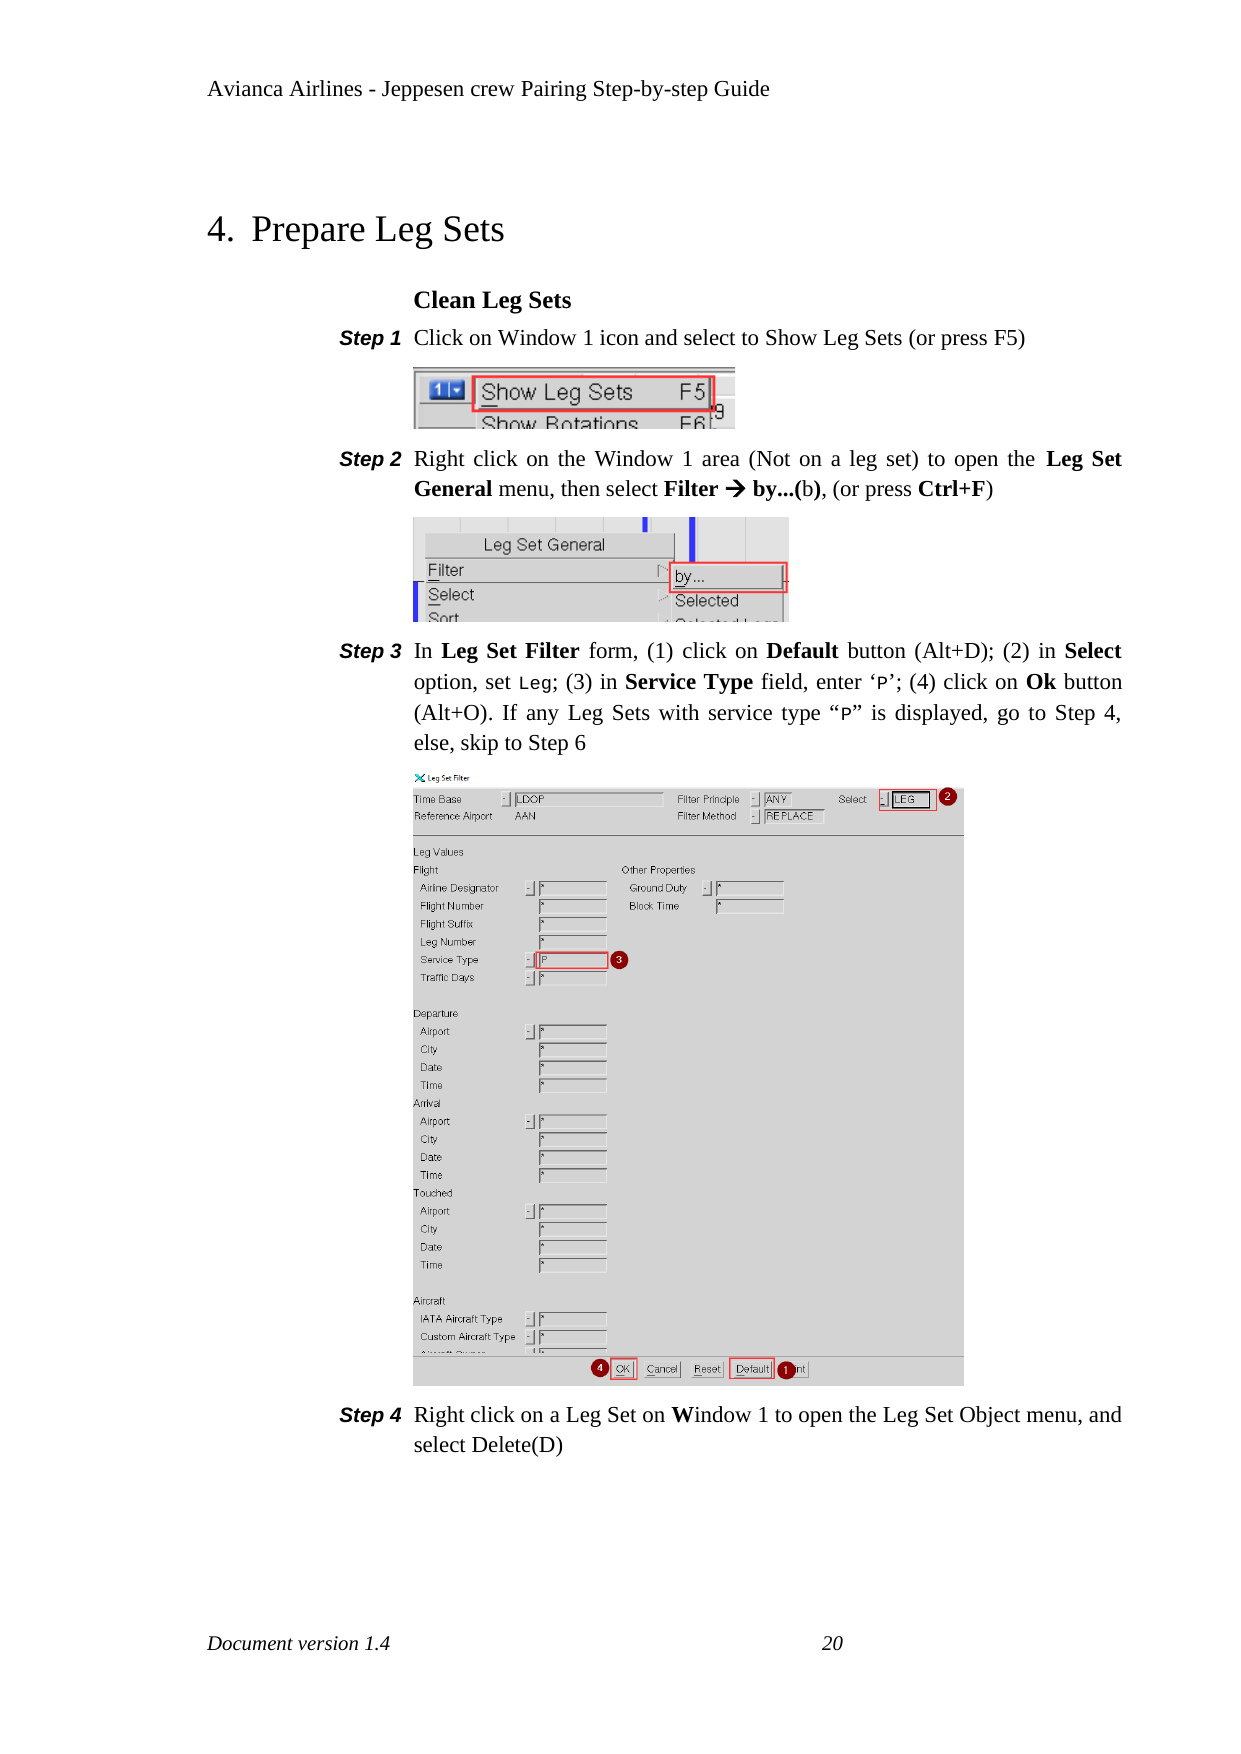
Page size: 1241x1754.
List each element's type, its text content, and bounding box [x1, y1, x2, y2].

list Right click on the Window 1 area (Not on a leg set) to open the Leg Set General menu, then select Filter by...(b), (or press Ctrl+F) [402, 445, 1122, 502]
list Right click on a Leg Set on Window 1 to open the Leg Set Object menu, and select Delete(D) [402, 1401, 1122, 1458]
list In Leg Set Filter form, (1) click on Default button (Alt+D); (2) in Select option, set Leg; (3) in Service Type field, enter ‘P’; (4) click on Ok button (Alt+O). If any Leg Sets with service type “P” is displayed, go to Step 4, else, skip to Step 6 [402, 637, 1122, 756]
list Click on Window 1 icon and select to Show Leg Sets (or press F5) [402, 324, 1122, 351]
picture [413, 772, 964, 1386]
picture [413, 367, 736, 429]
subtitle Clean Leg Sets [413, 285, 1122, 314]
subtitle Prepare Leg Sets [207, 206, 1122, 249]
picture [413, 517, 789, 622]
